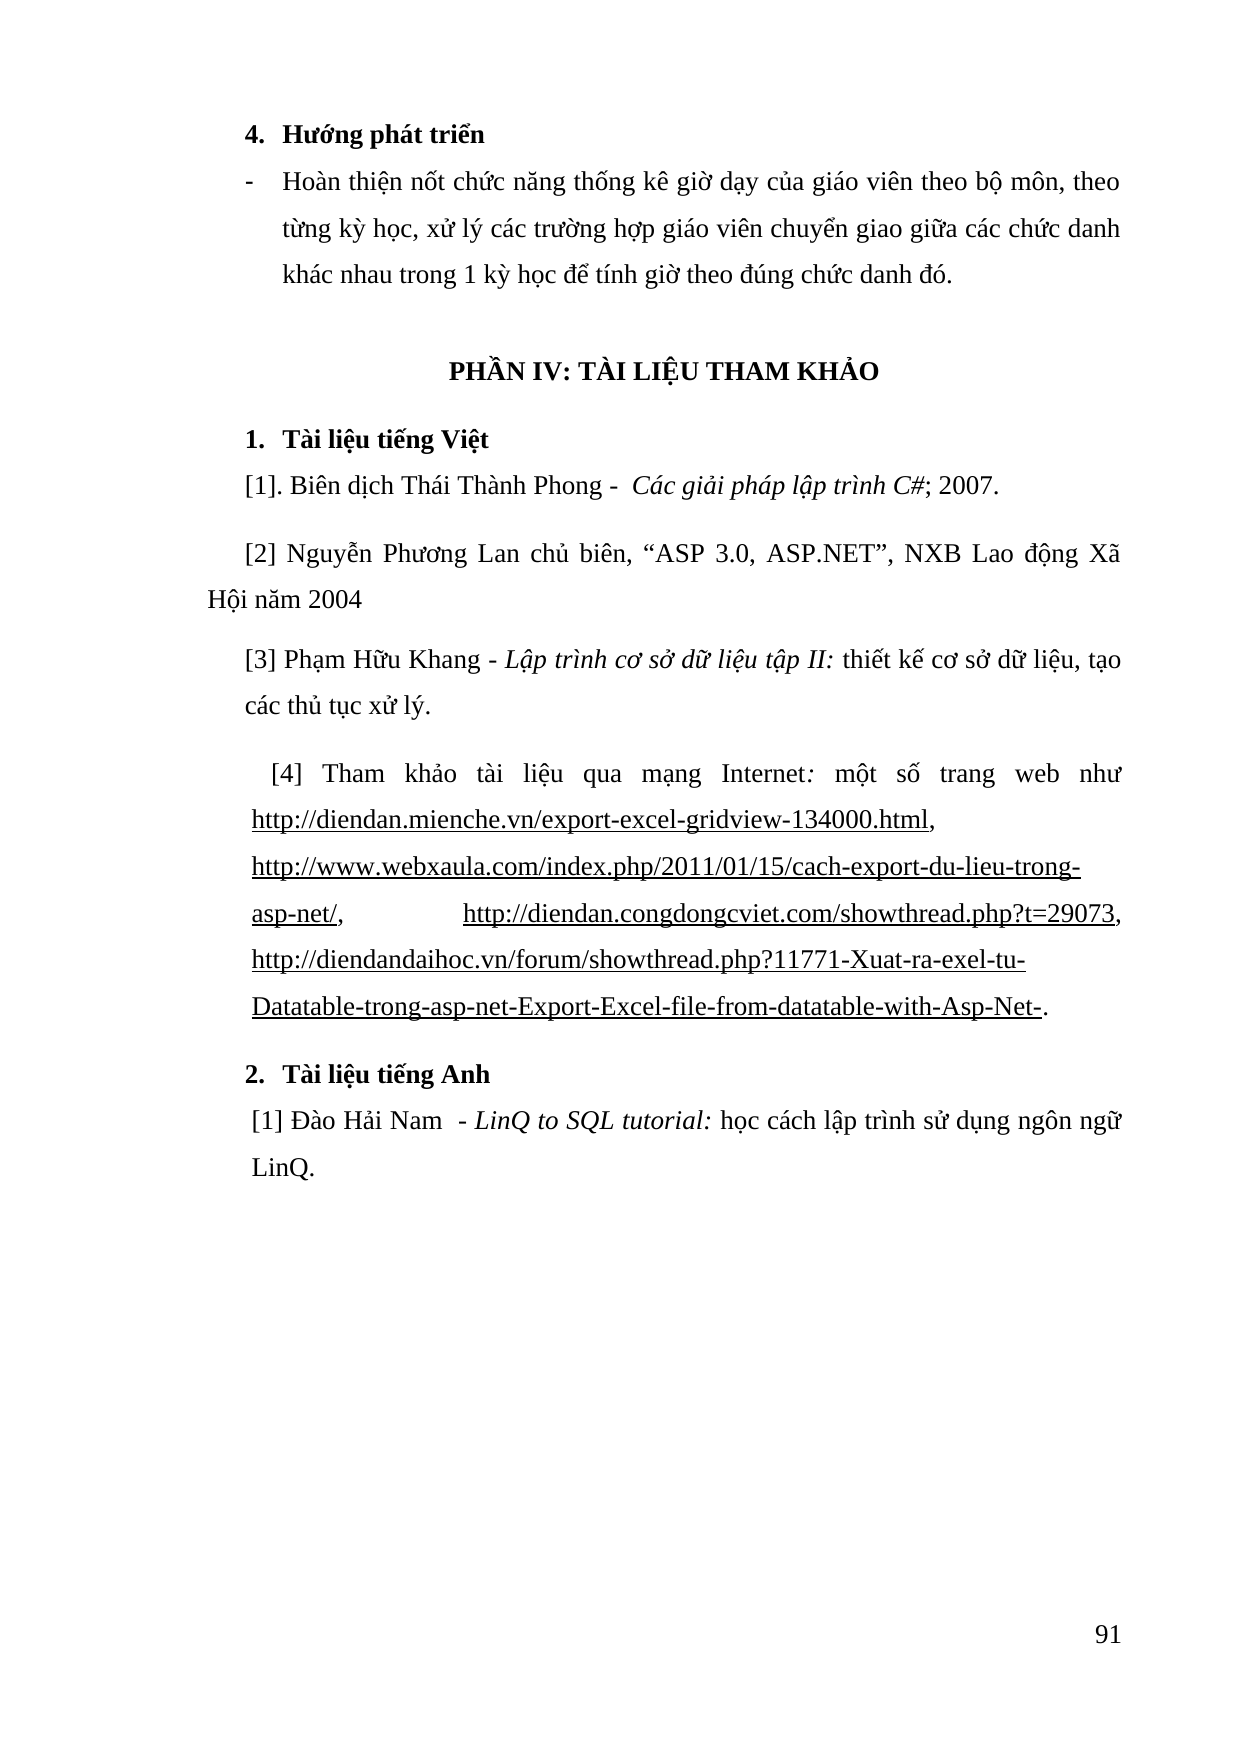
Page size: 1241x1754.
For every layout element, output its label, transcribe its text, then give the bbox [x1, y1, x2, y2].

text [3] Phạm Hữu Khang - Lập trình cơ sở dữ liệu tập II: thiết kế cơ sở dữ liệu, tạo các thủ tục xử lý. [244, 643, 1122, 721]
list Hoàn thiện nốt chức năng thống kê giờ dạy của giáo viên theo bộ môn, theo từng kỳ học, xử lý các trường hợp giáo viên chuyển giao giữa các chức danh khác nhau trong 1 kỳ học để tính giờ theo đúng chức danh đó. [244, 165, 1122, 290]
list [1]. Biên dịch Thái Thành Phong - Các giải pháp lập trình C#; 2007. [244, 469, 1122, 501]
subtitle Tài liệu tiếng Anh [244, 1058, 1122, 1089]
list [1] Đào Hải Nam - LinQ to SQL tutorial: học cách lập trình sử dụng ngôn ngữ LinQ. [251, 1104, 1122, 1182]
text [2] Nguyễn Phương Lan chủ biên, “ASP 3.0, ASP.NET”, NXB Lao động Xã Hội năm 2004 [207, 537, 1122, 615]
subtitle Tài liệu tiếng Việt [244, 423, 1122, 454]
subtitle PHẦN IV: TÀI LIỆU THAM KHẢO [207, 355, 1122, 386]
subtitle Hướng phát triển [244, 118, 1122, 150]
list [4] Tham khảo tài liệu qua mạng Internet: một số trang web như http://diendan.mienche.vn/export-excel-gridview-134000.html, http://www.webxaula.com/index.php/2011/01/15/cach-export-du-lieu-trong-asp-net/, http://diendan.congdongcviet.com/showthread.php?t=29073, http://diendandaihoc.vn/forum/showthread.php?11771-Xuat-ra-exel-tu-Datatable-trong-asp-net-Export-Excel-file-from-datatable-with-Asp-Net-. [251, 757, 1122, 1021]
